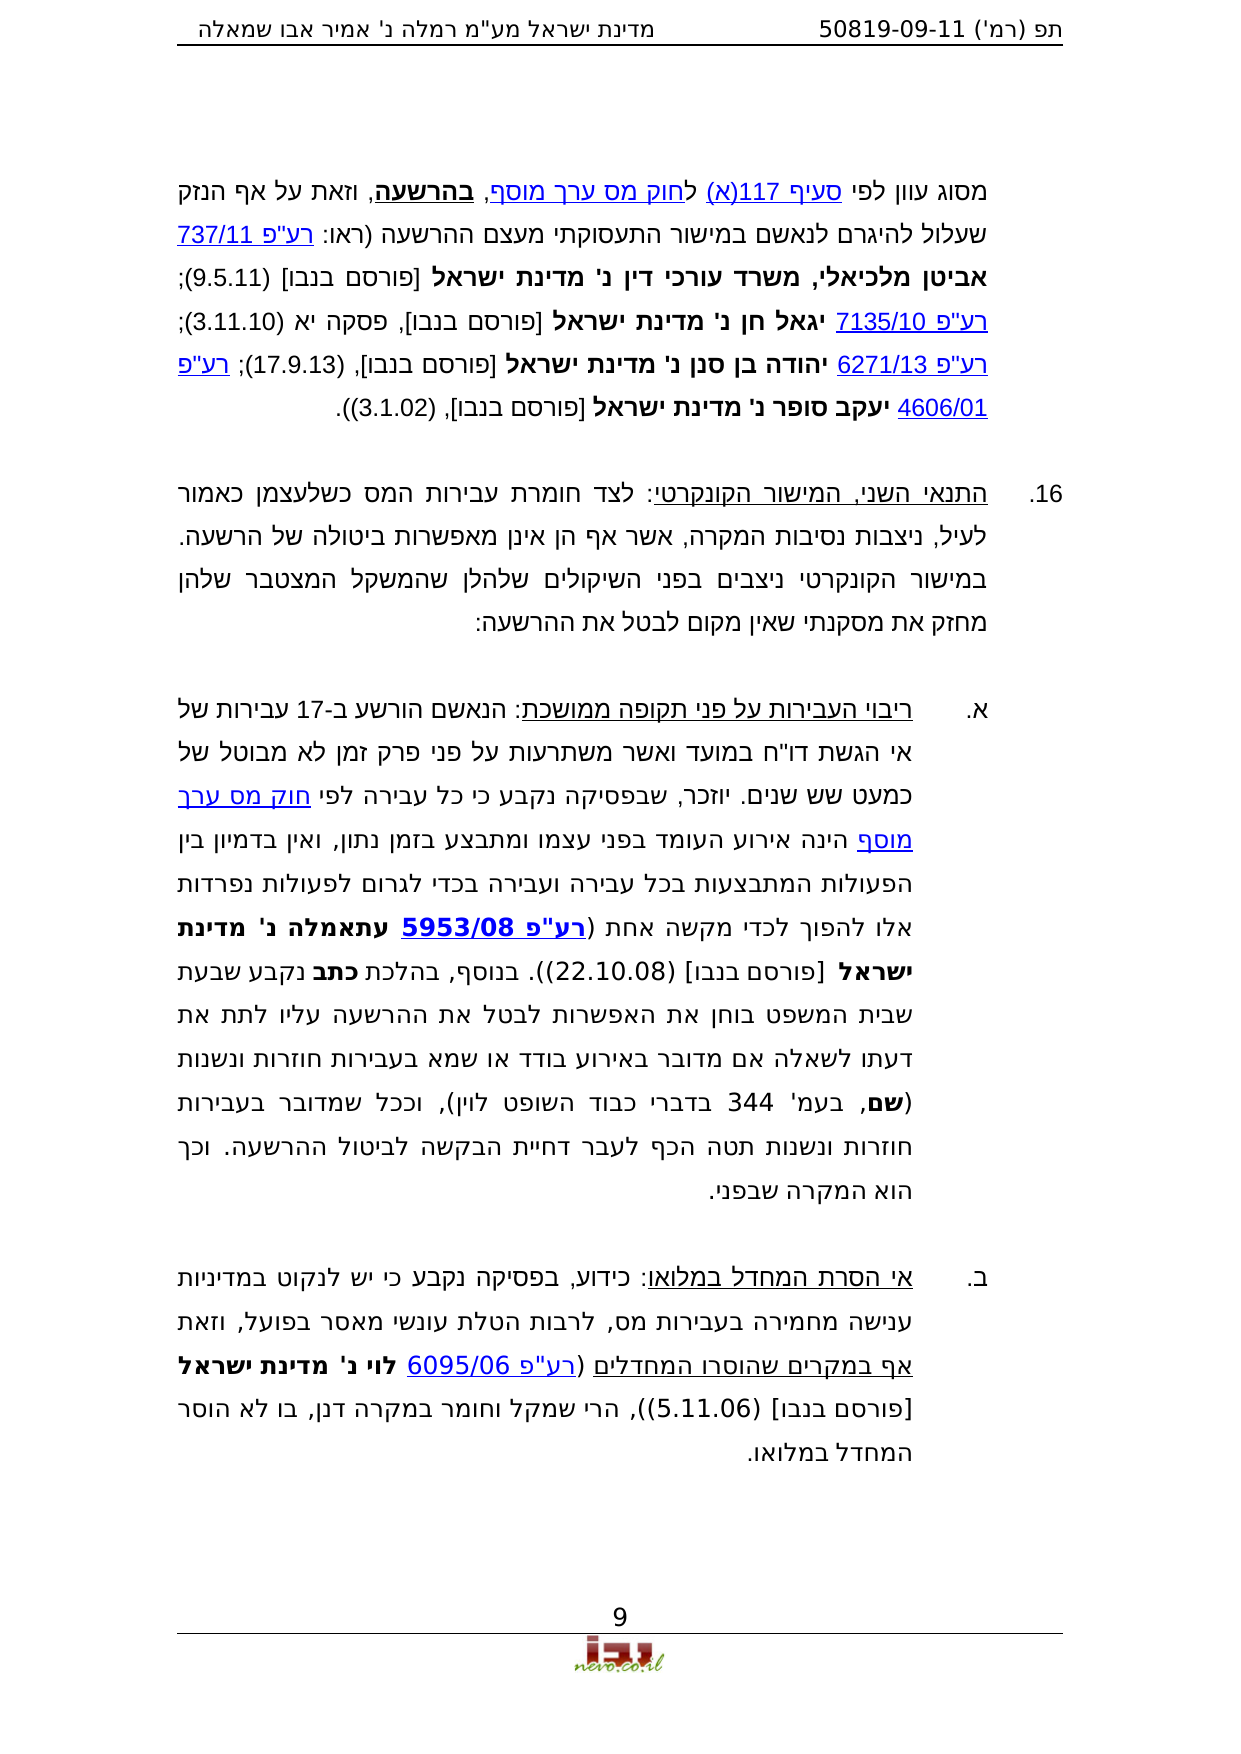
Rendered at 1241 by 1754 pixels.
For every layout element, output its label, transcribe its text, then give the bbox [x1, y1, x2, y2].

picture [574, 1635, 666, 1673]
text ב. אי הסרת המחדל במלואו: כידוע, בפסיקה נקבע כי יש לנקוט במדיניות ענישה מחמירה בעבירות מס, לרבות הטלת עונשי מאסר בפועל, וזאת אף במקרים שהוסרו המחדלים (רע"פ 6095/06 לוי נ' מדינת ישראל [פורסם בנבו] (5.11.06)), הרי שמקל וחומר במקרה דנן, בו לא הוסר המחדל במלואו. [177, 1263, 988, 1468]
text 16. התנאי השני, המישור הקונקרטי: לצד חומרת עבירות המס כשלעצמן כאמור לעיל, ניצבות נסיבות המקרה, אשר אף הן אינן מאפשרות ביטולה של הרשעה. במישור הקונקרטי ניצבים בפני השיקולים שלהלן שהמשקל המצטבר שלהן מחזק את מסקנתי שאין מקום לבטל את ההרשעה: [177, 479, 1063, 637]
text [177, 177, 988, 422]
text א. ריבוי העבירות על פני תקופה ממושכת: הנאשם הורשע ב-17 עבירות של אי הגשת דו"ח במועד ואשר משתרעות על פני פרק זמן לא מבוטל של כמעט שש שנים. יוזכר, שבפסיקה נקבע כי כל עבירה לפי חוק מס ערך מוסף הינה אירוע העומד בפני עצמו ומתבצע בזמן נתון, ואין בדמיון בין הפעולות המתבצעות בכל עבירה ועבירה בכדי לגרום לפעולות נפרדות אלו להפוך לכדי מקשה אחת (רע"פ 5953/08 עתאמלה נ' מדינת ישראל [פורסם בנבו] (22.10.08)). בנוסף, בהלכת כתב נקבע שבעת שבית המשפט בוחן את האפשרות לבטל את ההרשעה עליו לתת את דעתו לשאלה אם מדובר באירוע בודד או שמא בעבירות חוזרות ונשנות (שם, בעמ' 344 בדברי כבוד השופט לוין), וככל שמדובר בעבירות חוזרות ונשנות תטה הכף לעבר דחיית הבקשה לביטול ההרשעה. וכך הוא המקרה שבפני. [177, 695, 988, 1205]
